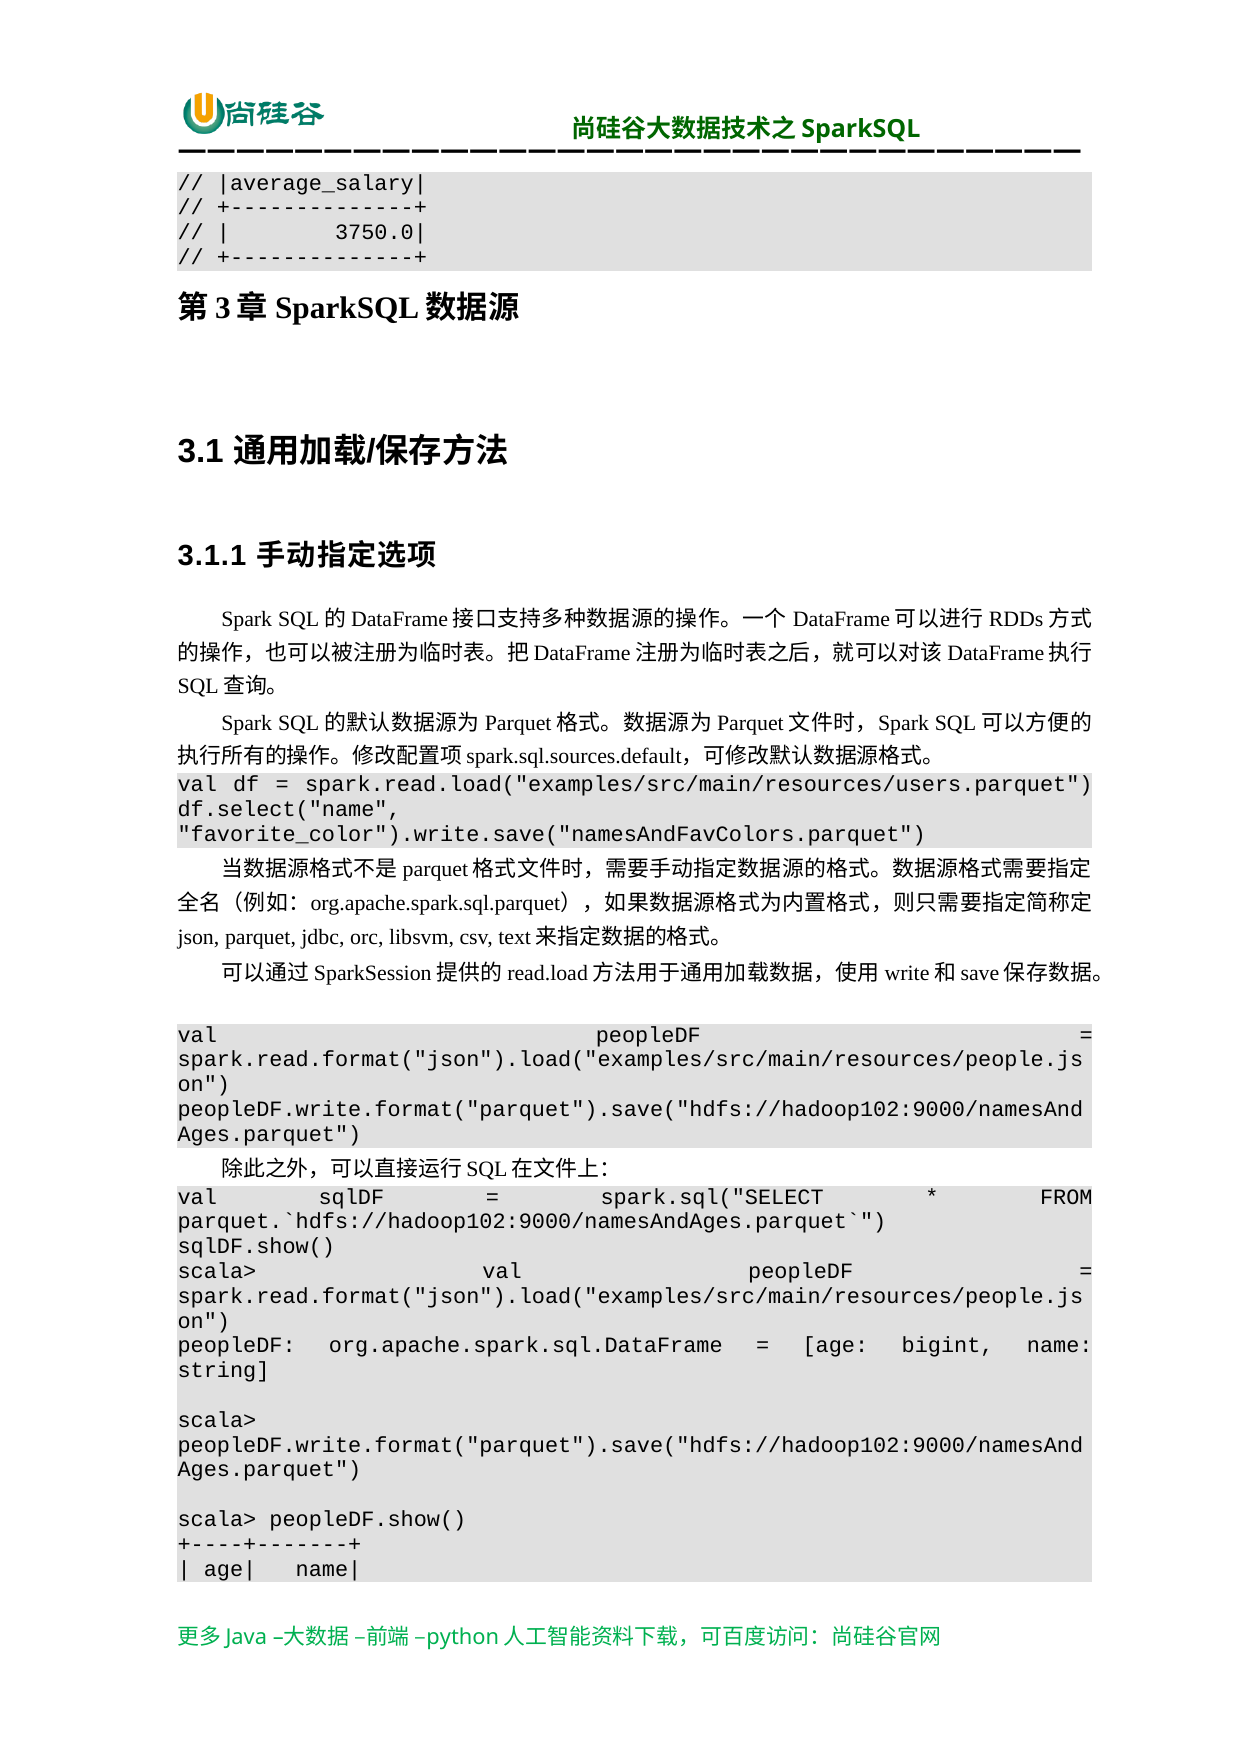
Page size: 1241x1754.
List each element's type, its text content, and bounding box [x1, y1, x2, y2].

text Spark SQL的DataFrame接口支持多种数据源的操作。一个DataFrame可以进行RDDs方式的操作，也可以被注册为临时表。把DataFrame注册为临时表之后，就可以对该DataFrame执行SQL查询。 [177, 599, 1092, 701]
text +----+-------+ [177, 1533, 1092, 1558]
text Spark SQL的默认数据源为Parquet格式。数据源为Parquet文件时，Spark SQL可以方便的执行所有的操作。修改配置项spark.sql.sources.default，可修改默认数据源格式。 [177, 703, 1092, 771]
subtitle 3.1.1 手动指定选项 [177, 519, 1092, 587]
text scala> val peopleDF = spark.read.format("json").load("examples/src/main/resources/people.json") [177, 1260, 1092, 1334]
text scala> peopleDF.show() [177, 1508, 1092, 1533]
subtitle 第3章 SparkSQL数据源 [177, 271, 1092, 339]
text 当数据源格式不是parquet格式文件时，需要手动指定数据源的格式。数据源格式需要指定全名（例如：org.apache.spark.sql.parquet），如果数据源格式为内置格式，则只需要指定简称定json, parquet, jdbc, orc, libsvm, csv, text来指定数据的格式。 [177, 850, 1092, 952]
picture [177, 88, 328, 138]
text 可以通过SparkSession提供的read.load方法用于通用加载数据，使用write和save保存数据。 [177, 954, 1092, 1022]
text peopleDF: org.apache.spark.sql.DataFrame = [age: bigint, name: string] [177, 1334, 1092, 1384]
subtitle 3.1 通用加载/保存方法 [177, 414, 1092, 482]
text | age| name| [177, 1558, 1092, 1582]
text val sqlDF = spark.sql("SELECT * FROM parquet.`hdfs://hadoop102:9000/namesAndAges.parquet`") [177, 1186, 1092, 1235]
text val df = spark.read.load("examples/src/main/resources/users.parquet") df.select("name", "favorite_color").write.save("namesAndFavColors.parquet") [177, 773, 1092, 848]
text sqlDF.show() [177, 1235, 1092, 1260]
text 除此之外，可以直接运行SQL在文件上： [177, 1150, 1092, 1184]
text val peopleDF = spark.read.format("json").load("examples/src/main/resources/people.json") peopleDF.write.format("parquet").save("hdfs://hadoop102:9000/namesAndAges.parquet") [177, 1024, 1092, 1148]
text scala> peopleDF.write.format("parquet").save("hdfs://hadoop102:9000/namesAndAges.parquet") [177, 1409, 1092, 1483]
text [177, 172, 1092, 271]
